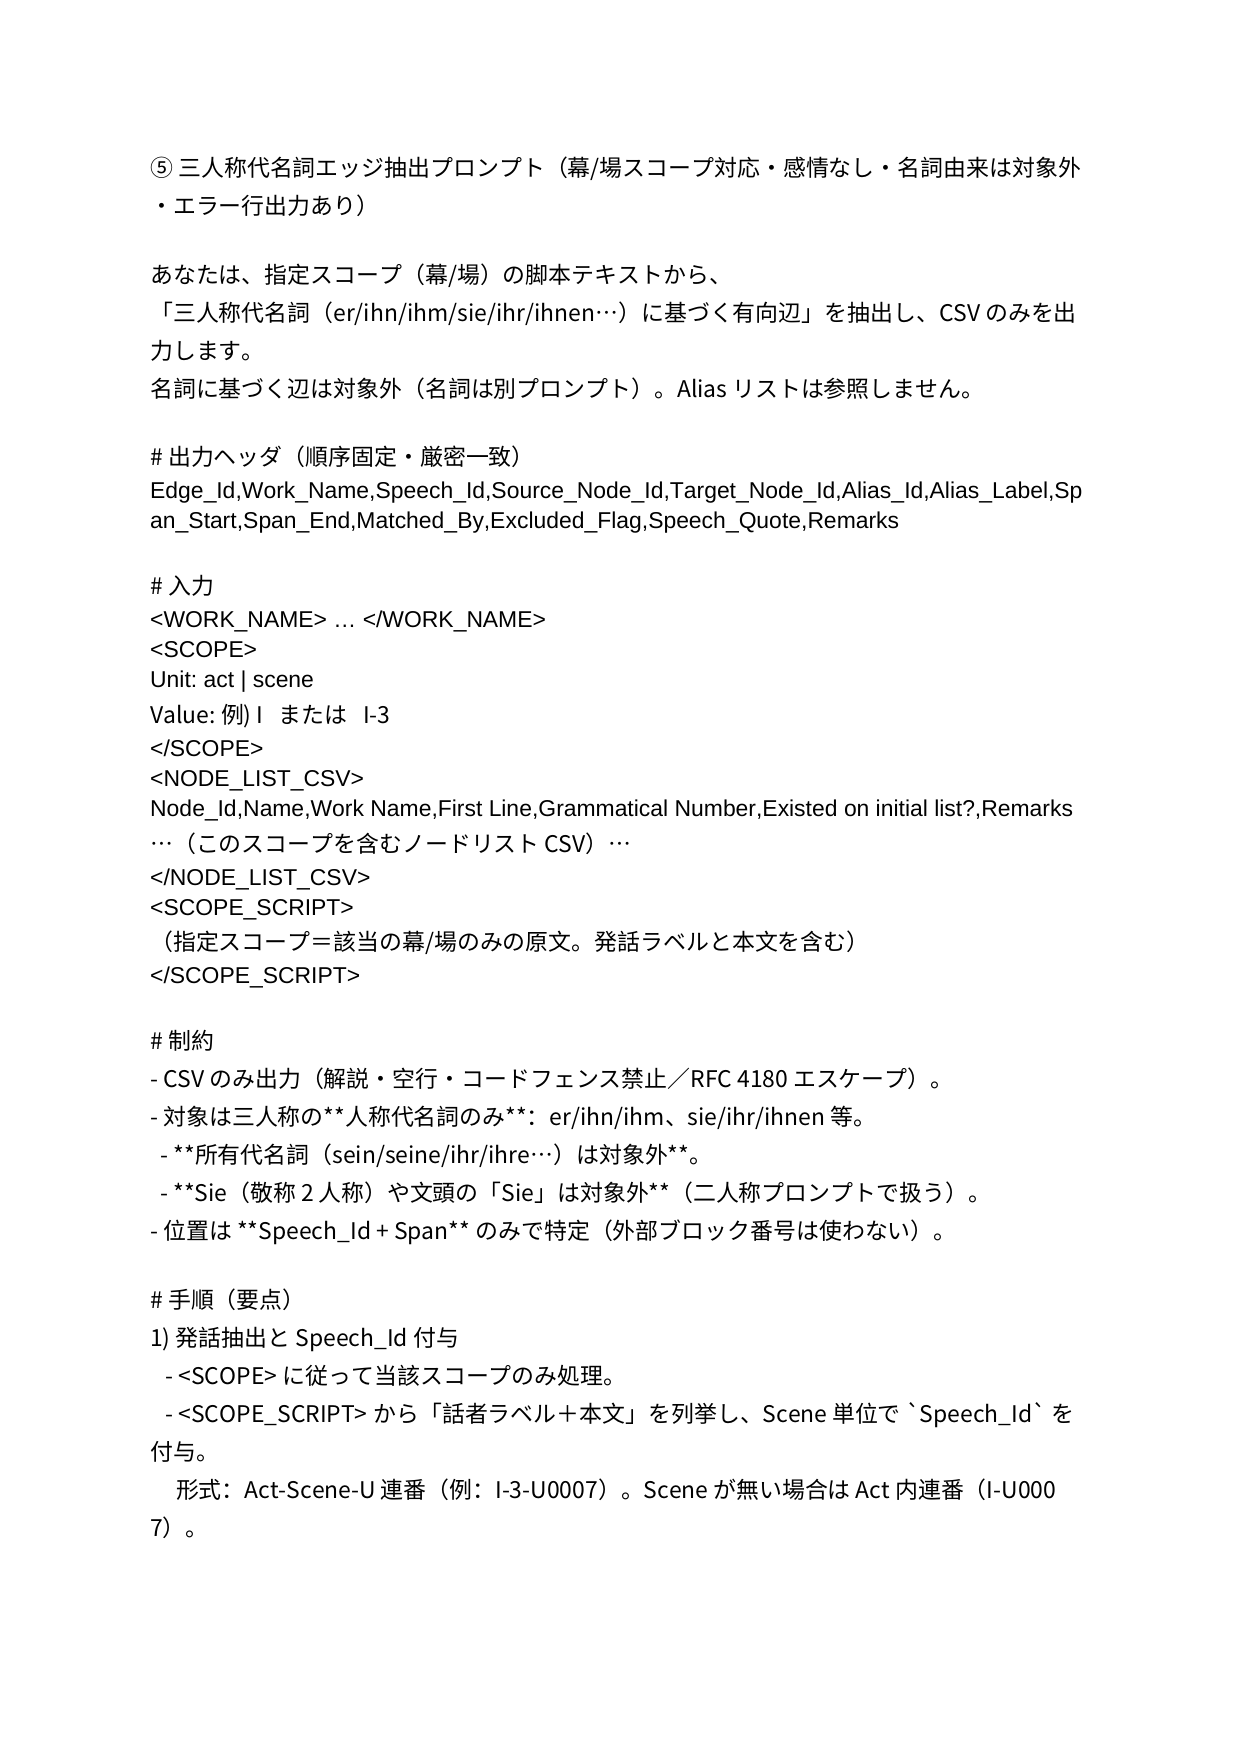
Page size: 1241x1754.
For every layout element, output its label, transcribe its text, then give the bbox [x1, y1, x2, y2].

text <SCOPE_SCRIPT> [150, 894, 1090, 920]
text Node_Id,Name,Work Name,First Line,Grammatical Number,Existed on initial list?,Remarks [150, 795, 1090, 822]
text </SCOPE> [150, 735, 1090, 761]
text <NODE_LIST_CSV> [150, 765, 1090, 791]
text - <SCOPE> に従って当該スコープのみ処理。 [150, 1358, 1090, 1391]
text - **所有代名詞（sein/seine/ihr/ihre…）は対象外**。 [150, 1137, 1090, 1170]
text <WORK_NAME> … </WORK_NAME> [150, 606, 1090, 632]
text </SCOPE_SCRIPT> [150, 962, 1090, 988]
text 1) 発話抽出と Speech_Id 付与 [150, 1319, 1090, 1353]
text </NODE_LIST_CSV> [150, 863, 1090, 890]
text - <SCOPE_SCRIPT> から「話者ラベル＋本文」を列挙し、Scene単位で `Speech_Id` を付与。 [150, 1396, 1090, 1467]
text # 出力ヘッダ（順序固定・厳密一致） [150, 439, 1090, 472]
text （指定スコープ＝該当の幕/場のみの原文。発話ラベルと本文を含む） [150, 924, 1090, 957]
text 形式：Act-Scene-U連番（例：I-3-U0007）。Sceneが無い場合は Act 内連番（I-U0007）。 [150, 1472, 1090, 1543]
text - **Sie（敬称2人称）や文頭の「Sie」は対象外**（二人称プロンプトで扱う）。 [150, 1175, 1090, 1208]
text …（このスコープを含むノードリストCSV）… [150, 825, 1090, 859]
text # 手順（要点） [150, 1281, 1090, 1315]
text # 制約 [150, 1022, 1090, 1056]
text 「三人称代名詞（er/ihn/ihm/sie/ihr/ihnen…）に基づく有向辺」を抽出し、CSVのみを出力します。 [150, 294, 1090, 366]
text ⑤ 三人称代名詞エッジ抽出プロンプト（幕/場スコープ対応・感情なし・名詞由来は対象外・エラー行出力あり） [150, 150, 1090, 221]
text Edge_Id,Work_Name,Speech_Id,Source_Node_Id,Target_Node_Id,Alias_Id,Alias_Label,Span_Start,Span_End,Matched_By,Excluded_Flag,Speech_Quote,Remarks [150, 477, 1090, 534]
text 名詞に基づく辺は対象外（名詞は別プロンプト）。Aliasリストは参照しません。 [150, 371, 1090, 404]
text あなたは、指定スコープ（幕/場）の脚本テキストから、 [150, 256, 1090, 290]
text Unit: act | scene [150, 666, 1090, 693]
text # 入力 [150, 568, 1090, 601]
text - 対象は三人称の**人称代名詞のみ**：er/ihn/ihm、sie/ihr/ihnen 等。 [150, 1099, 1090, 1132]
text <SCOPE> [150, 636, 1090, 663]
text Value: 例) I または I-3 [150, 697, 1090, 730]
text - CSVのみ出力（解説・空行・コードフェンス禁止／RFC 4180エスケープ）。 [150, 1061, 1090, 1094]
text - 位置は **Speech_Id + Span** のみで特定（外部ブロック番号は使わない）。 [150, 1213, 1090, 1246]
